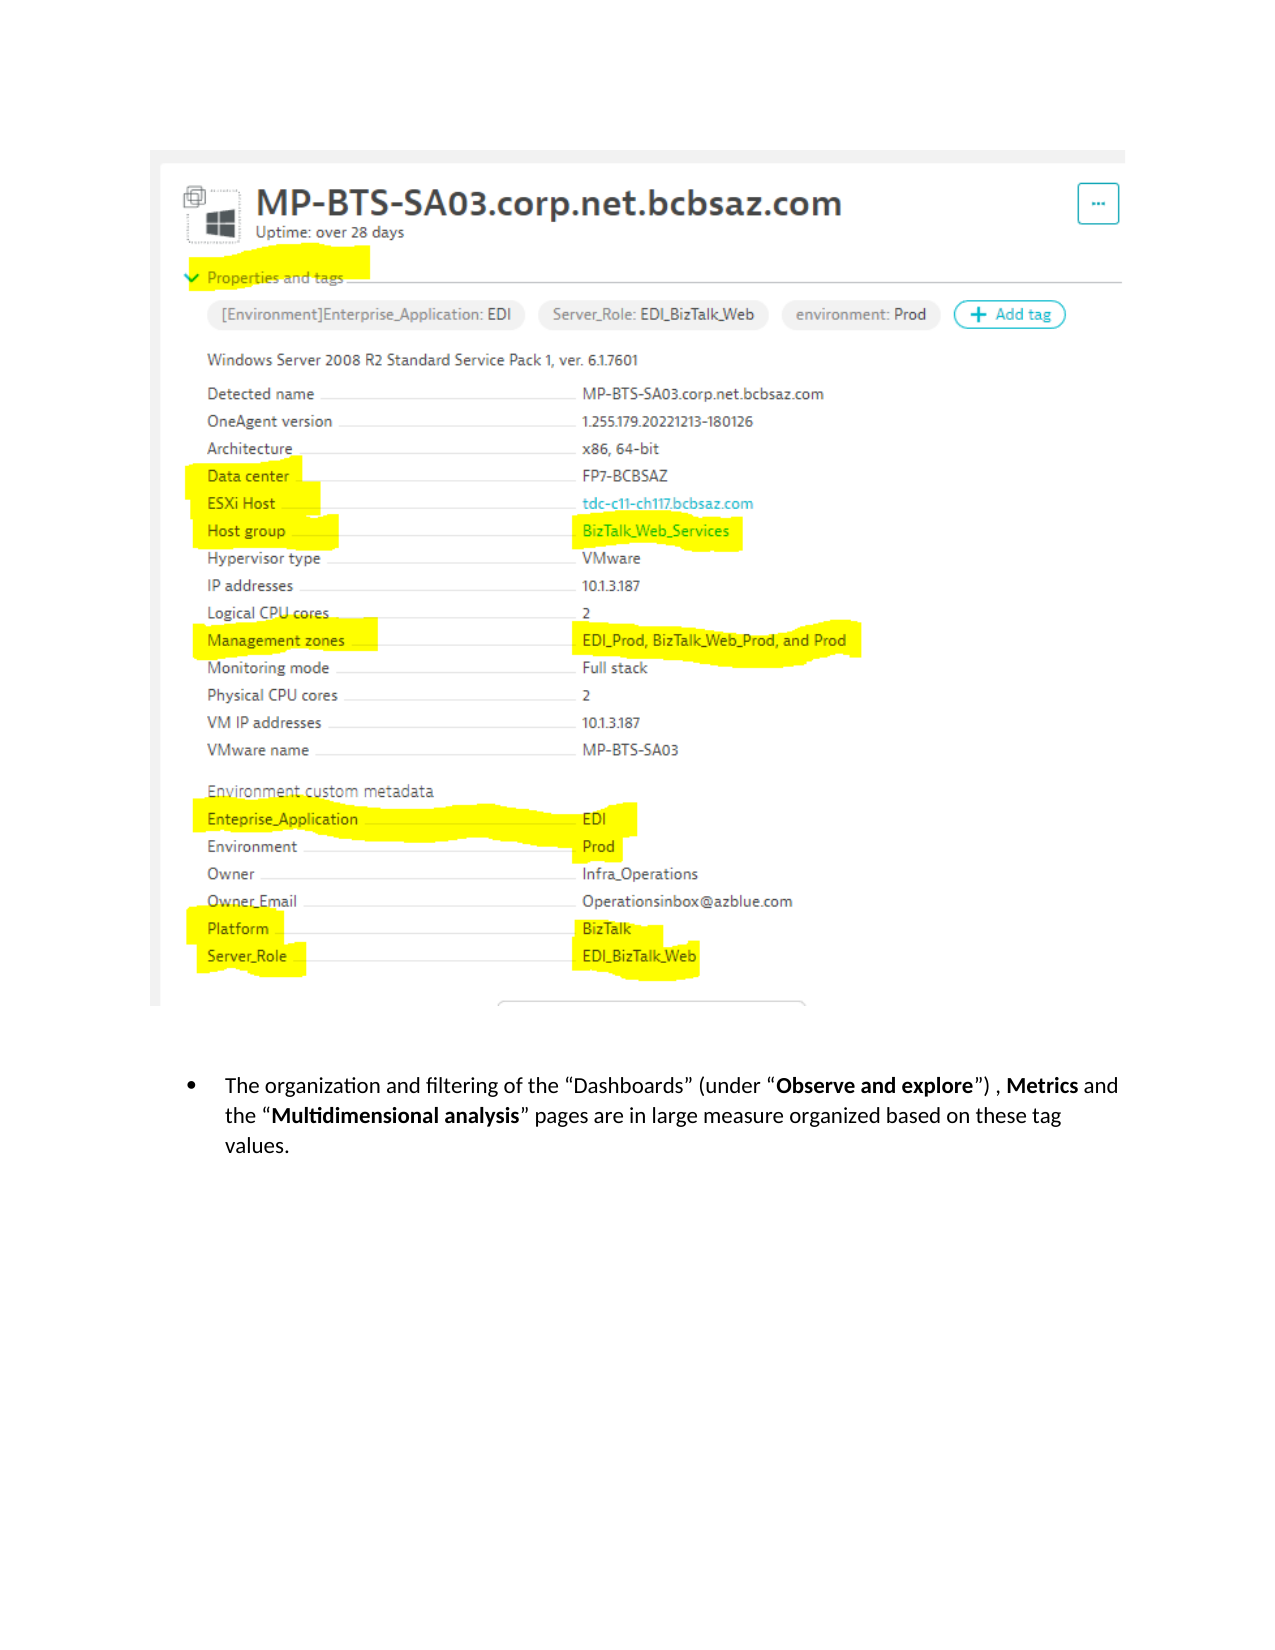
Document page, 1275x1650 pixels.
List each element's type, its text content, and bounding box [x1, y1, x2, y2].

list The organization and filtering of the “Dashboards” (under “Observe and explore”) , Metrics and the “Multidimensional analysis” pages are in large measure organized based on these tag values. [187, 1071, 1125, 1159]
picture [150, 150, 1125, 1006]
